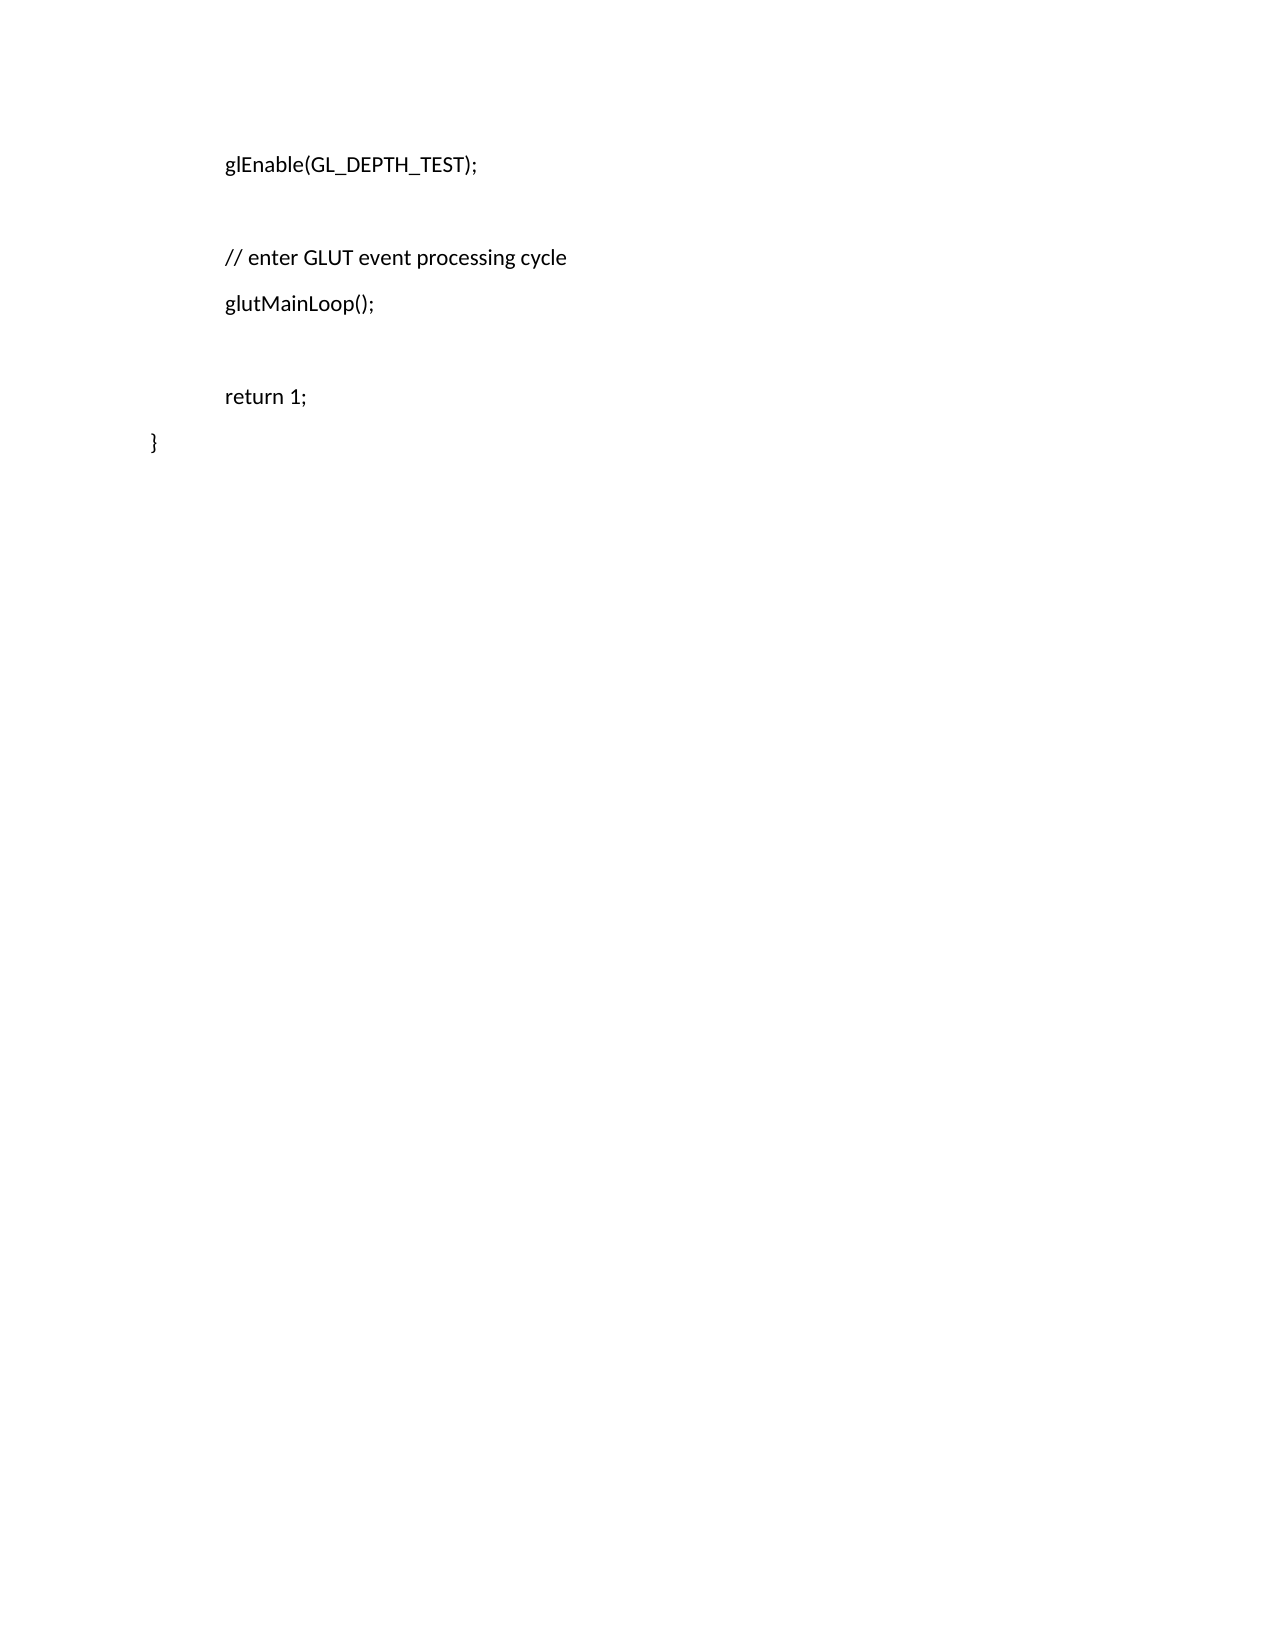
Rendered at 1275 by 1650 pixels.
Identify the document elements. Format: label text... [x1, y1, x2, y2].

text // enter GLUT event processing cycle [150, 243, 1125, 271]
text } [150, 428, 1125, 456]
text glEnable(GL_DEPTH_TEST); [150, 150, 1125, 178]
text return 1; [150, 382, 1125, 410]
text glutMainLoop(); [150, 289, 1125, 317]
